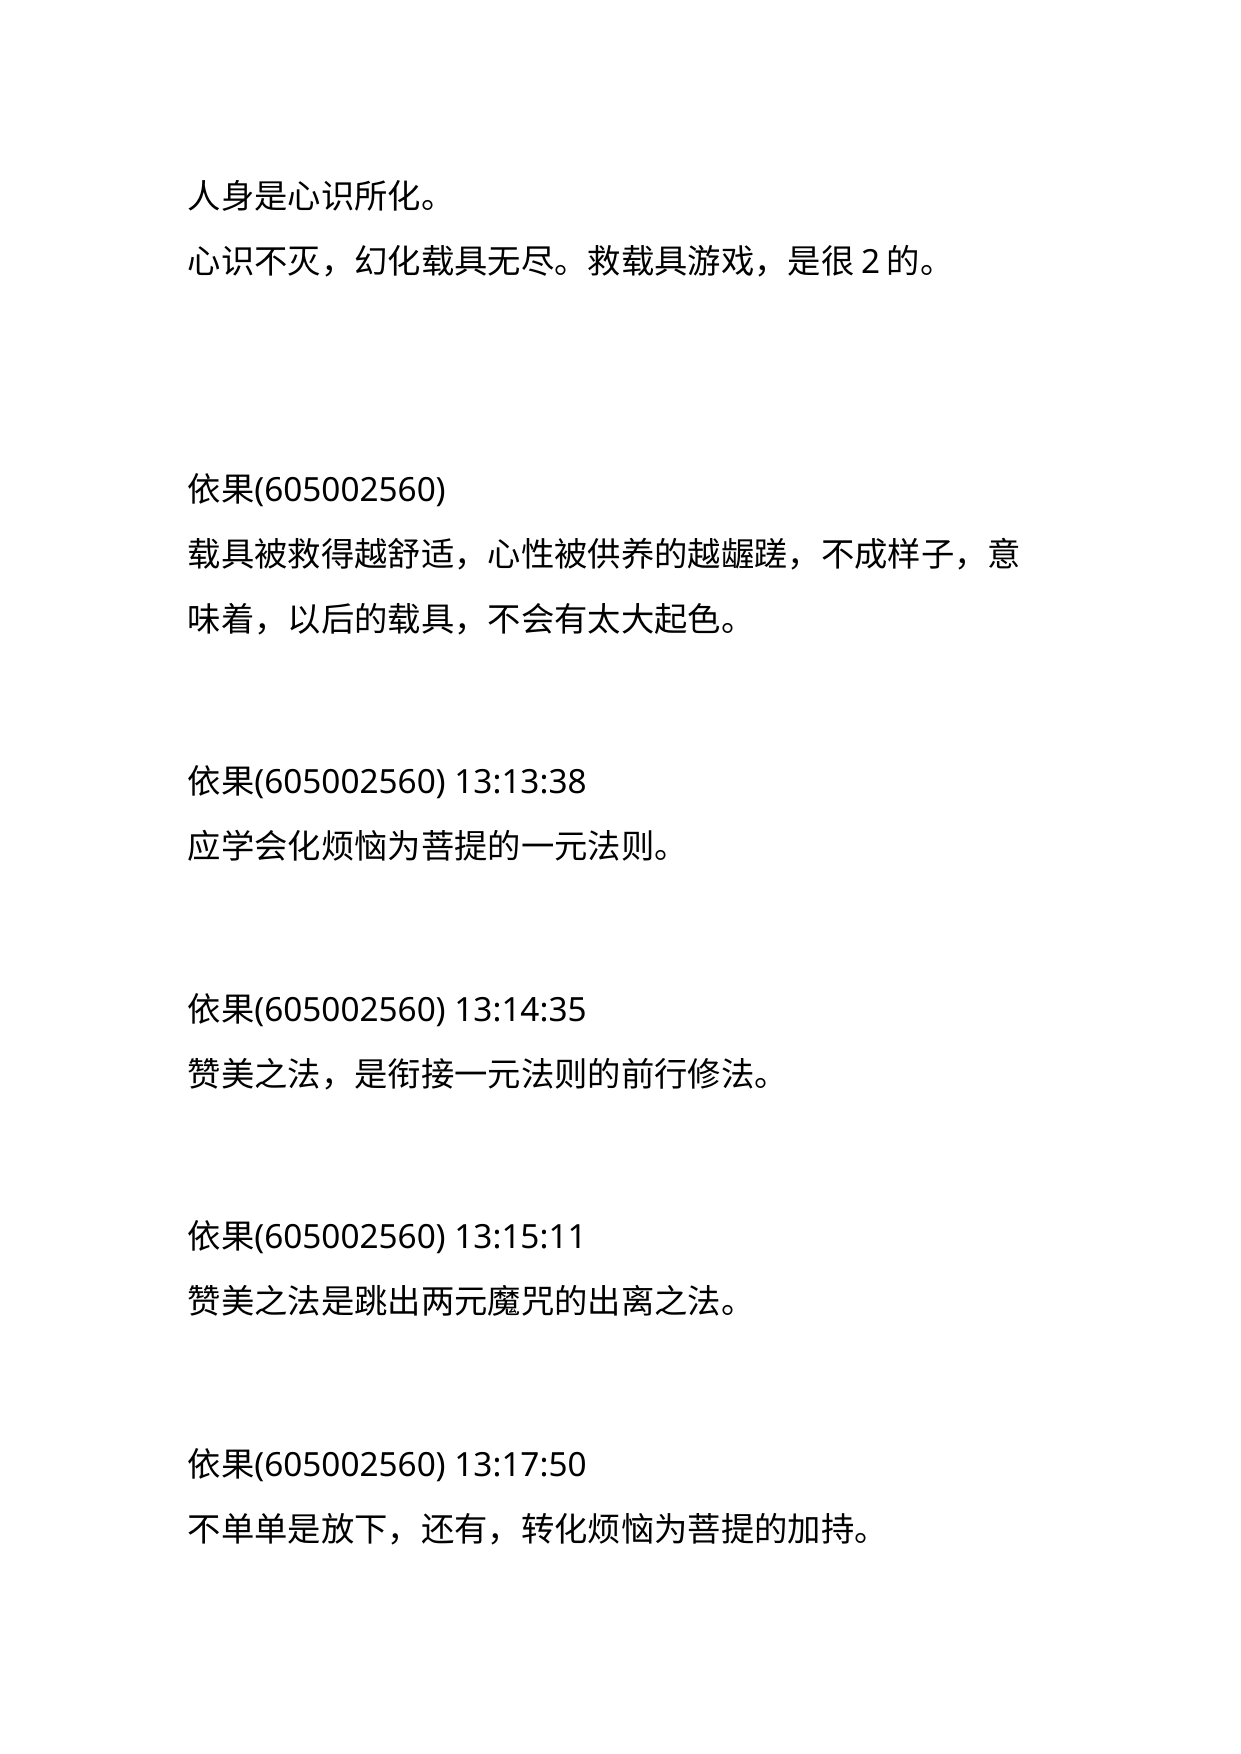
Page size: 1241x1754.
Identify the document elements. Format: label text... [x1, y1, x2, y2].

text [187, 162, 1053, 324]
text 依果(605002560) 载具被救得越舒适，心性被供养的越龌蹉，不成样子，意味着，以后的载具，不会有太大起色。 [187, 454, 1053, 682]
text 依果(605002560) 13:13:38 应学会化烦恼为菩提的一元法则。 [187, 747, 1053, 909]
text 依果(605002560) 13:14:35 赞美之法，是衔接一元法则的前行修法。 [187, 974, 1053, 1137]
text 依果(605002560) 13:17:50 不单单是放下，还有，转化烦恼为菩提的加持。 [187, 1429, 1053, 1592]
text 依果(605002560) 13:15:11 赞美之法是跳出两元魔咒的出离之法。 [187, 1202, 1053, 1364]
